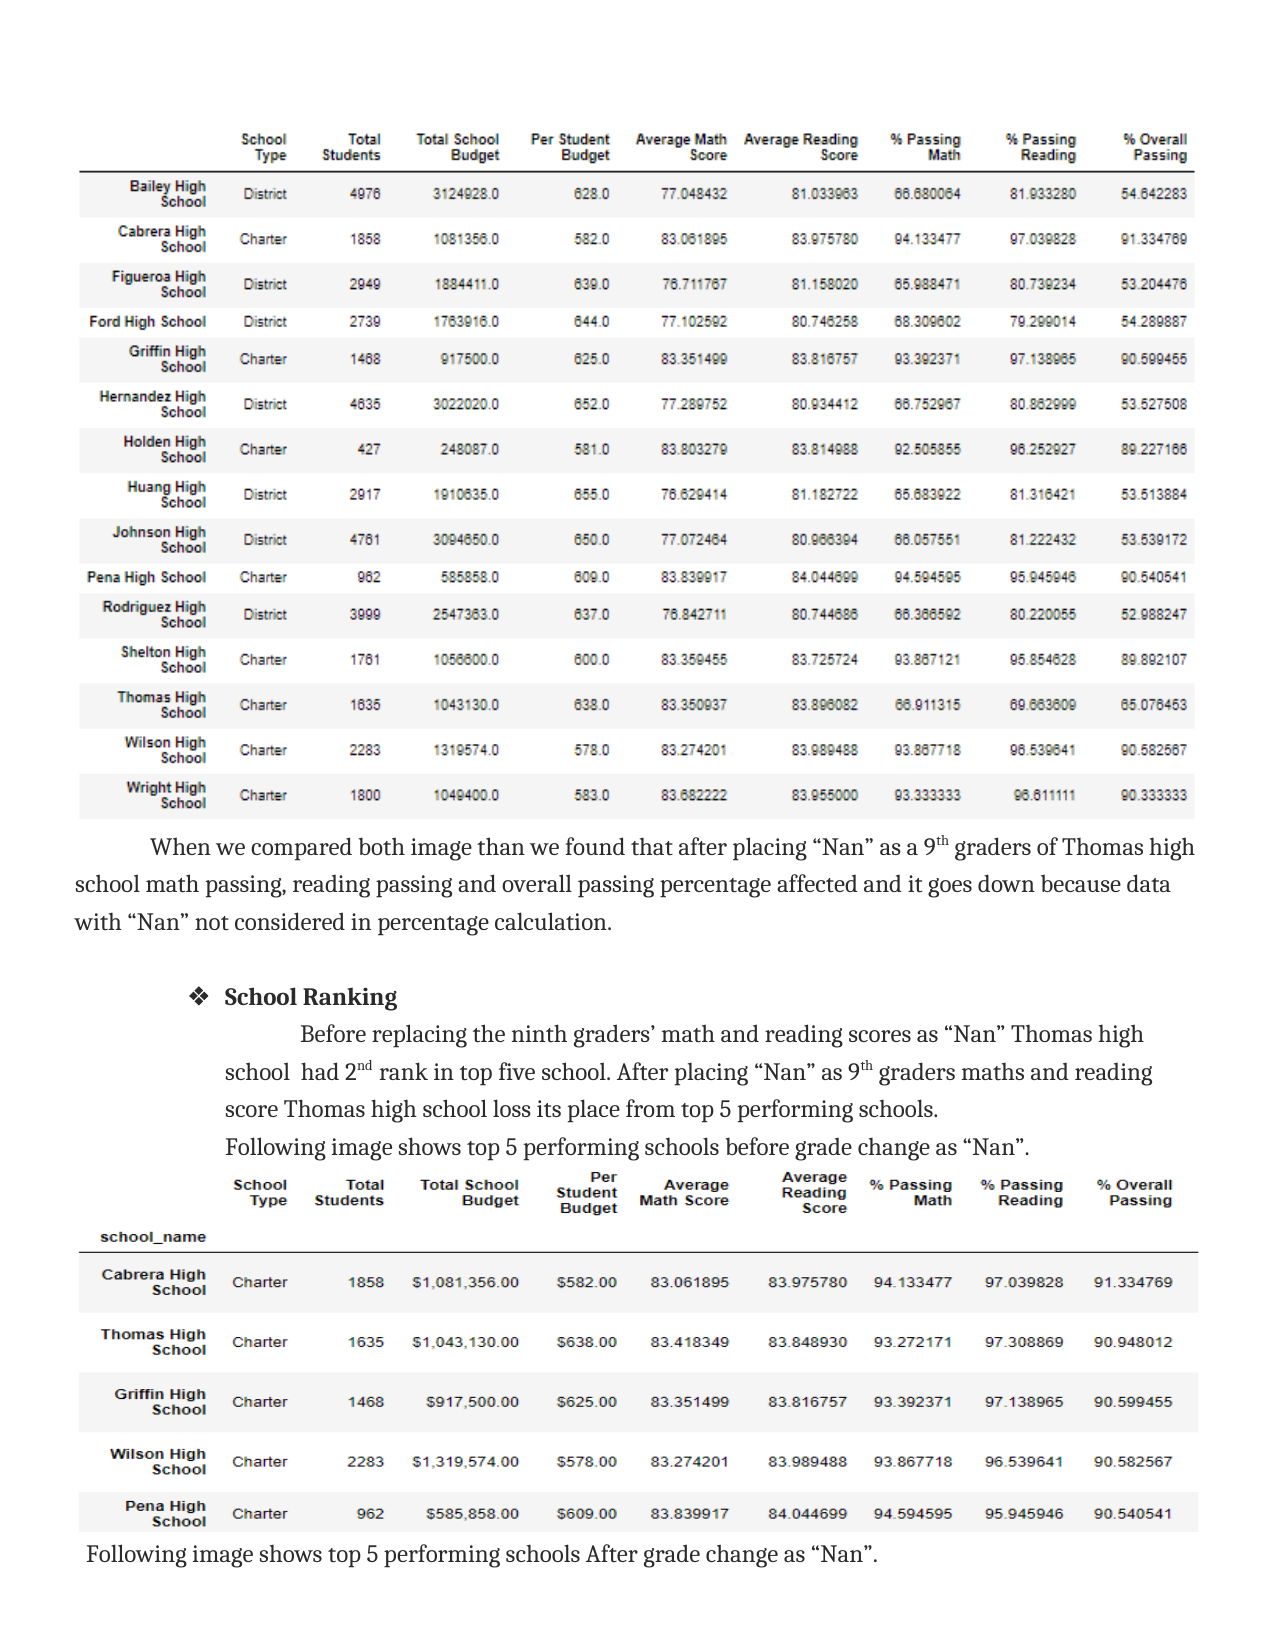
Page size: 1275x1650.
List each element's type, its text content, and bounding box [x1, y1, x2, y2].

picture [75, 112, 1200, 824]
picture [75, 1161, 1199, 1532]
list School Ranking [187, 974, 1200, 1011]
text Following image shows top 5 performing schools before grade change as “Nan”. [75, 1124, 1200, 1161]
text When we compared both image than we found that after placing “Nan” as a 9th graders of Thomas high school math passing, reading passing and overall passing percentage affected and it goes down because data with “Nan” not considered in percentage calculation. [75, 824, 1200, 936]
text Following image shows top 5 performing schools After grade change as “Nan”. [75, 1531, 1200, 1569]
text Before replacing the ninth graders’ math and reading scores as “Nan” Thomas high school had 2nd rank in top five school. After placing “Nan” as 9th graders maths and reading score Thomas high school loss its place from top 5 performing schools. [225, 1011, 1200, 1124]
